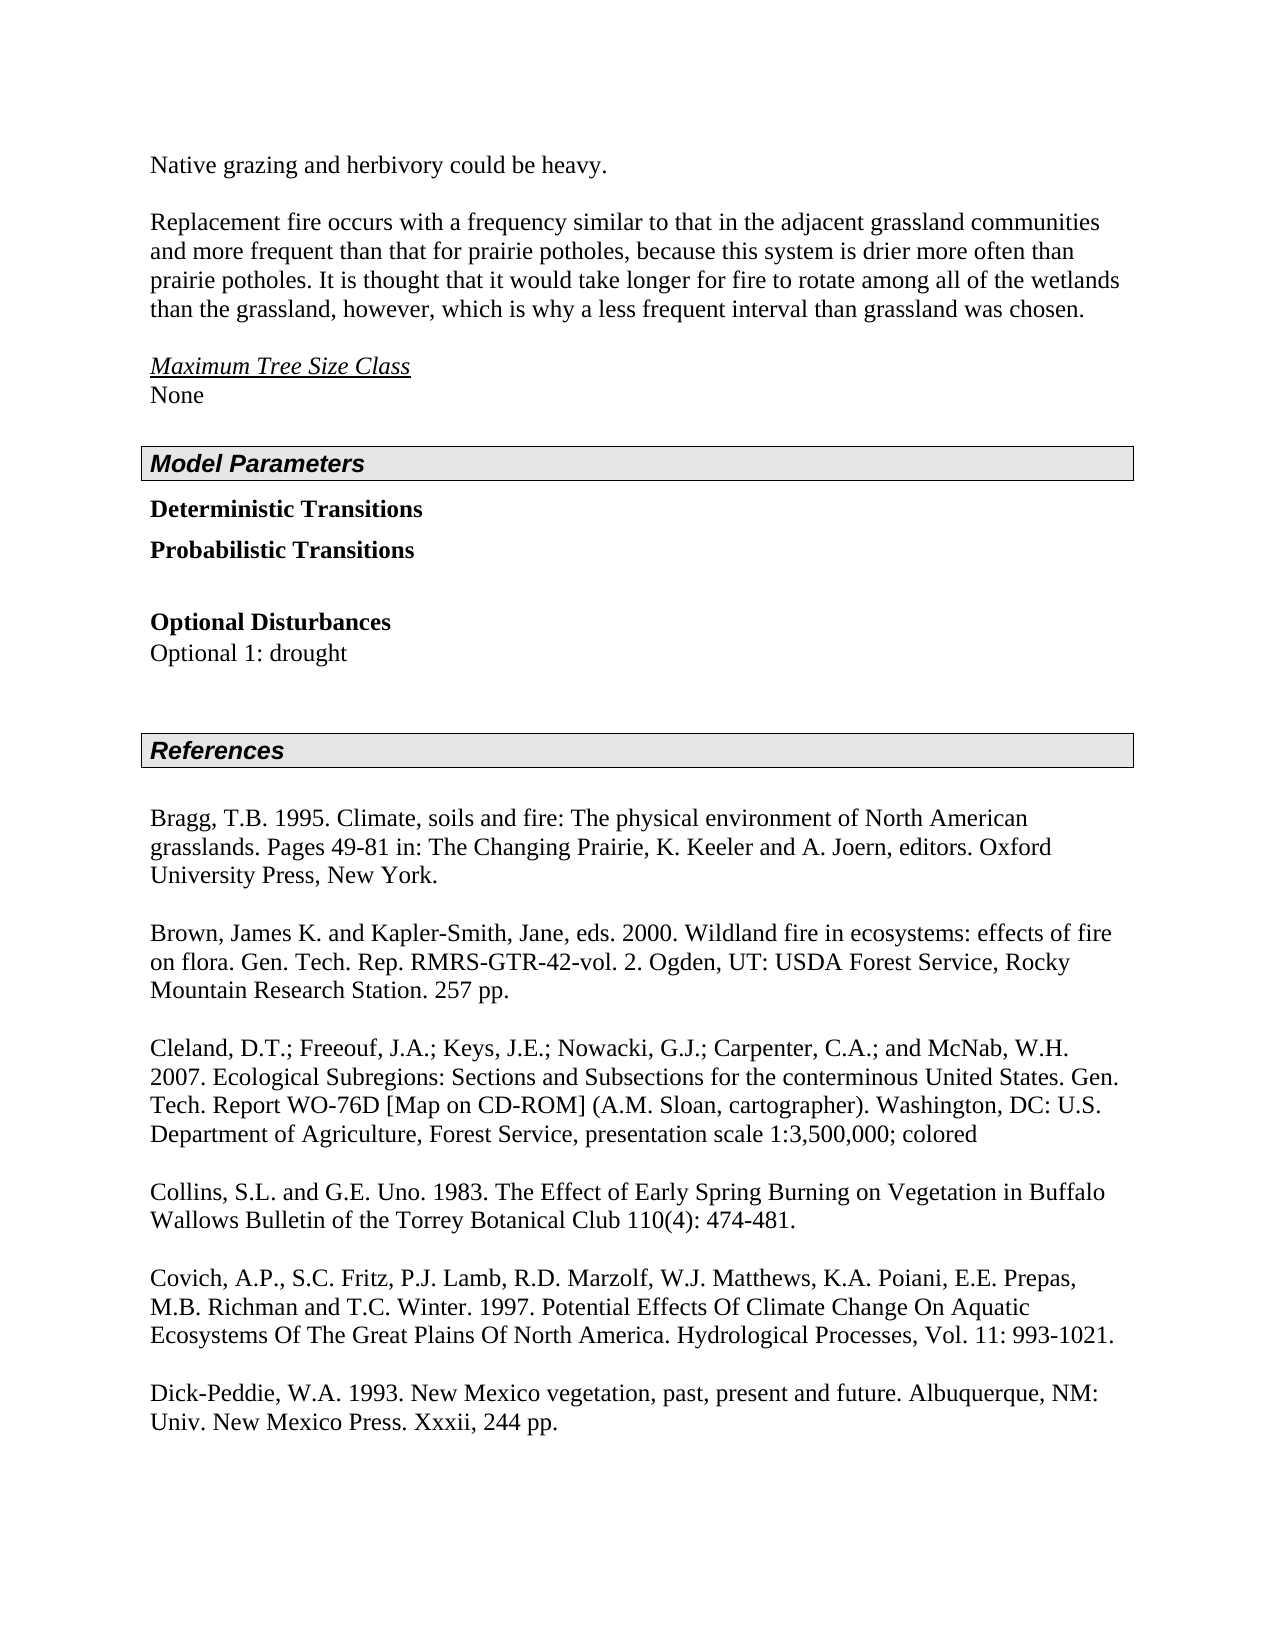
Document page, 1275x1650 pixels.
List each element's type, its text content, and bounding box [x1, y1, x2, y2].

text Deterministic Transitions [150, 494, 1125, 522]
text Covich, A.P., S.C. Fritz, P.J. Lamb, R.D. Marzolf, W.J. Matthews, K.A. Poiani, E.E. Prepas, M.B. Richman and T.C. Winter. 1997. Potential Effects Of Climate Change On Aquatic Ecosystems Of The Great Plains Of North America. Hydrological Processes, Vol. 11: 993-1021. [150, 1263, 1125, 1349]
text Brown, James K. and Kapler-Smith, Jane, eds. 2000. Wildland fire in ecosystems: effects of fire on flora. Gen. Tech. Rep. RMRS-GTR-42-vol. 2. Ogden, UT: USDA Forest Service, Rocky Mountain Research Station. 257 pp. [150, 918, 1125, 1004]
text Optional Disturbances [150, 607, 1125, 636]
text Probabilistic Transitions [150, 535, 1125, 564]
text Native grazing and herbivory could be heavy. [150, 150, 1125, 179]
text Optional 1: drought [150, 638, 1125, 667]
text Bragg, T.B. 1995. Climate, soils and fire: The physical environment of North American grasslands. Pages 49-81 in: The Changing Prairie, K. Keeler and A. Joern, editors. Oxford University Press, New York. [150, 803, 1125, 889]
text Cleland, D.T.; Freeouf, J.A.; Keys, J.E.; Nowacki, G.J.; Carpenter, C.A.; and McNab, W.H. 2007. Ecological Subregions: Sections and Subsections for the conterminous United States. Gen. Tech. Report WO-76D [Map on CD-ROM] (A.M. Sloan, cartographer). Washington, DC: U.S. Department of Agriculture, Forest Service, presentation scale 1:3,500,000; colored [150, 1033, 1125, 1148]
text References [142, 734, 1133, 767]
text Maximum Tree Size ClassNone [150, 351, 1125, 409]
text Collins, S.L. and G.E. Uno. 1983. The Effect of Early Spring Burning on Vegetation in Buffalo Wallows Bulletin of the Torrey Botanical Club 110(4): 474-481. [150, 1177, 1125, 1234]
text Replacement fire occurs with a frequency similar to that in the adjacent grassland communities and more frequent than that for prairie potholes, because this system is drier more often than prairie potholes. It is thought that it would take longer for fire to rotate among all of the wetlands than the grassland, however, which is why a less frequent interval than grassland was chosen. [150, 207, 1125, 322]
text Model Parameters [142, 447, 1133, 480]
text Dick-Peddie, W.A. 1993. New Mexico vegetation, past, present and future. Albuquerque, NM: Univ. New Mexico Press. Xxxii, 244 pp. [150, 1378, 1125, 1435]
